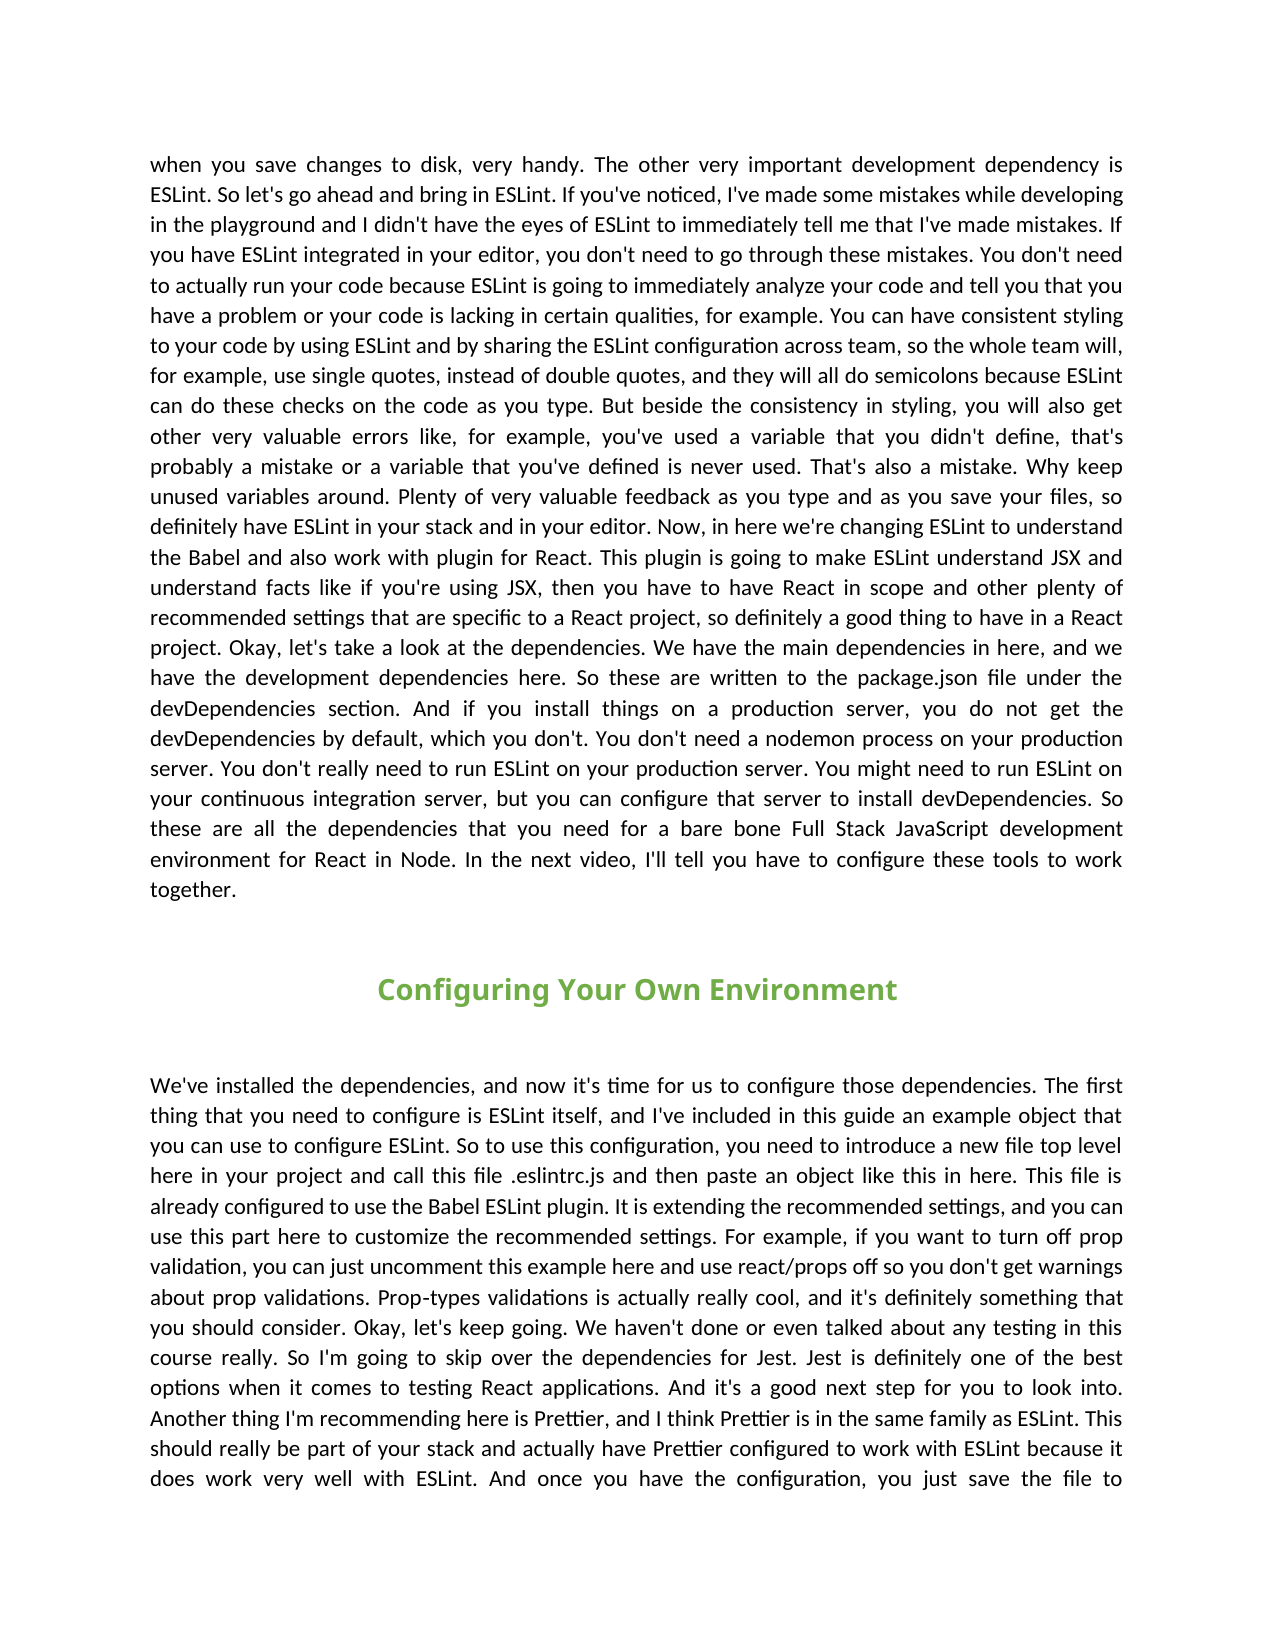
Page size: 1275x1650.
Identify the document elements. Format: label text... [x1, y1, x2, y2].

subtitle Configuring Your Own Environment [150, 969, 1125, 1008]
